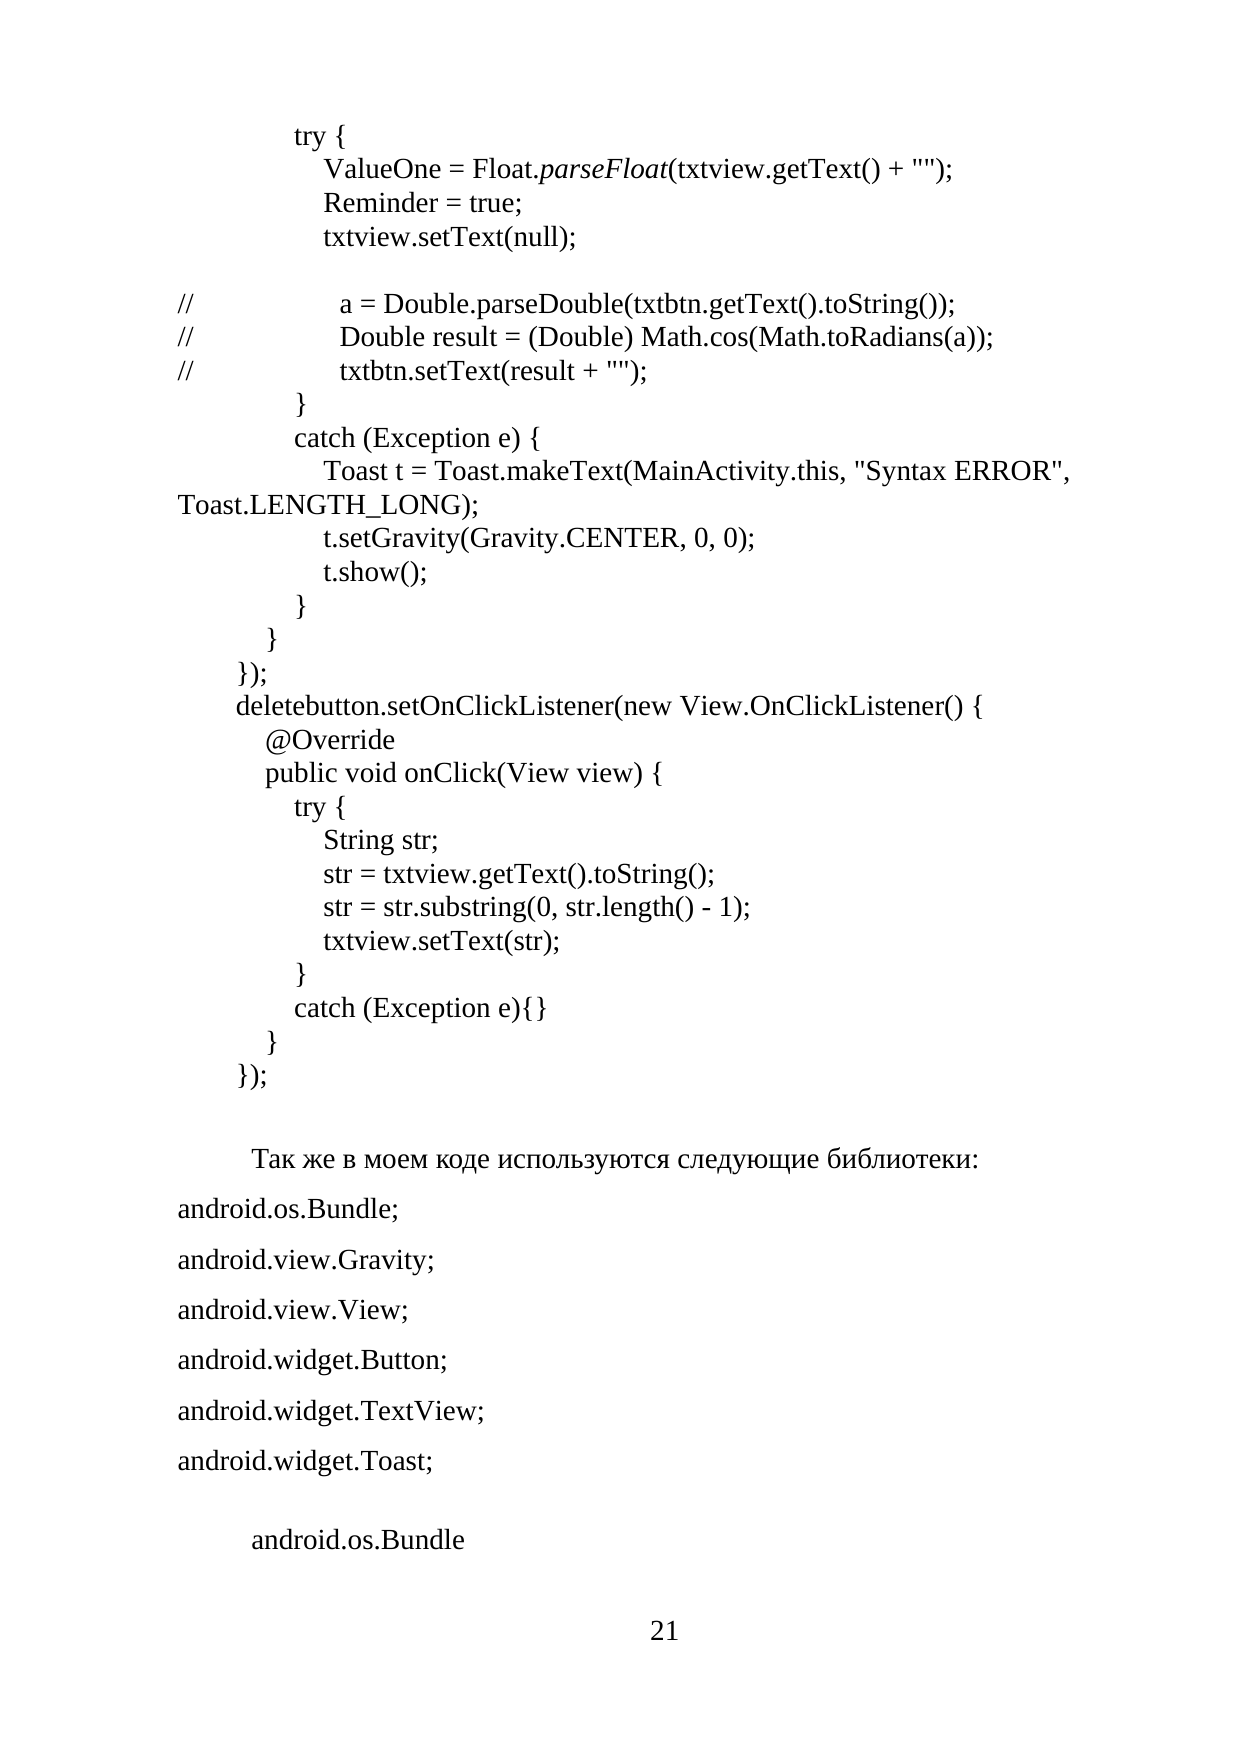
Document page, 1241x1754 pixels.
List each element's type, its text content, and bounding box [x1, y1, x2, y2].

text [177, 118, 1152, 1091]
text android.os.Bundle [177, 1522, 1152, 1556]
text Так же в моем коде используются следующие библиотеки: android.os.Bundle; android.view.Gravity; android.view.View; android.widget.Button; android.widget.TextView; android.widget.Toast; [177, 1141, 1152, 1477]
